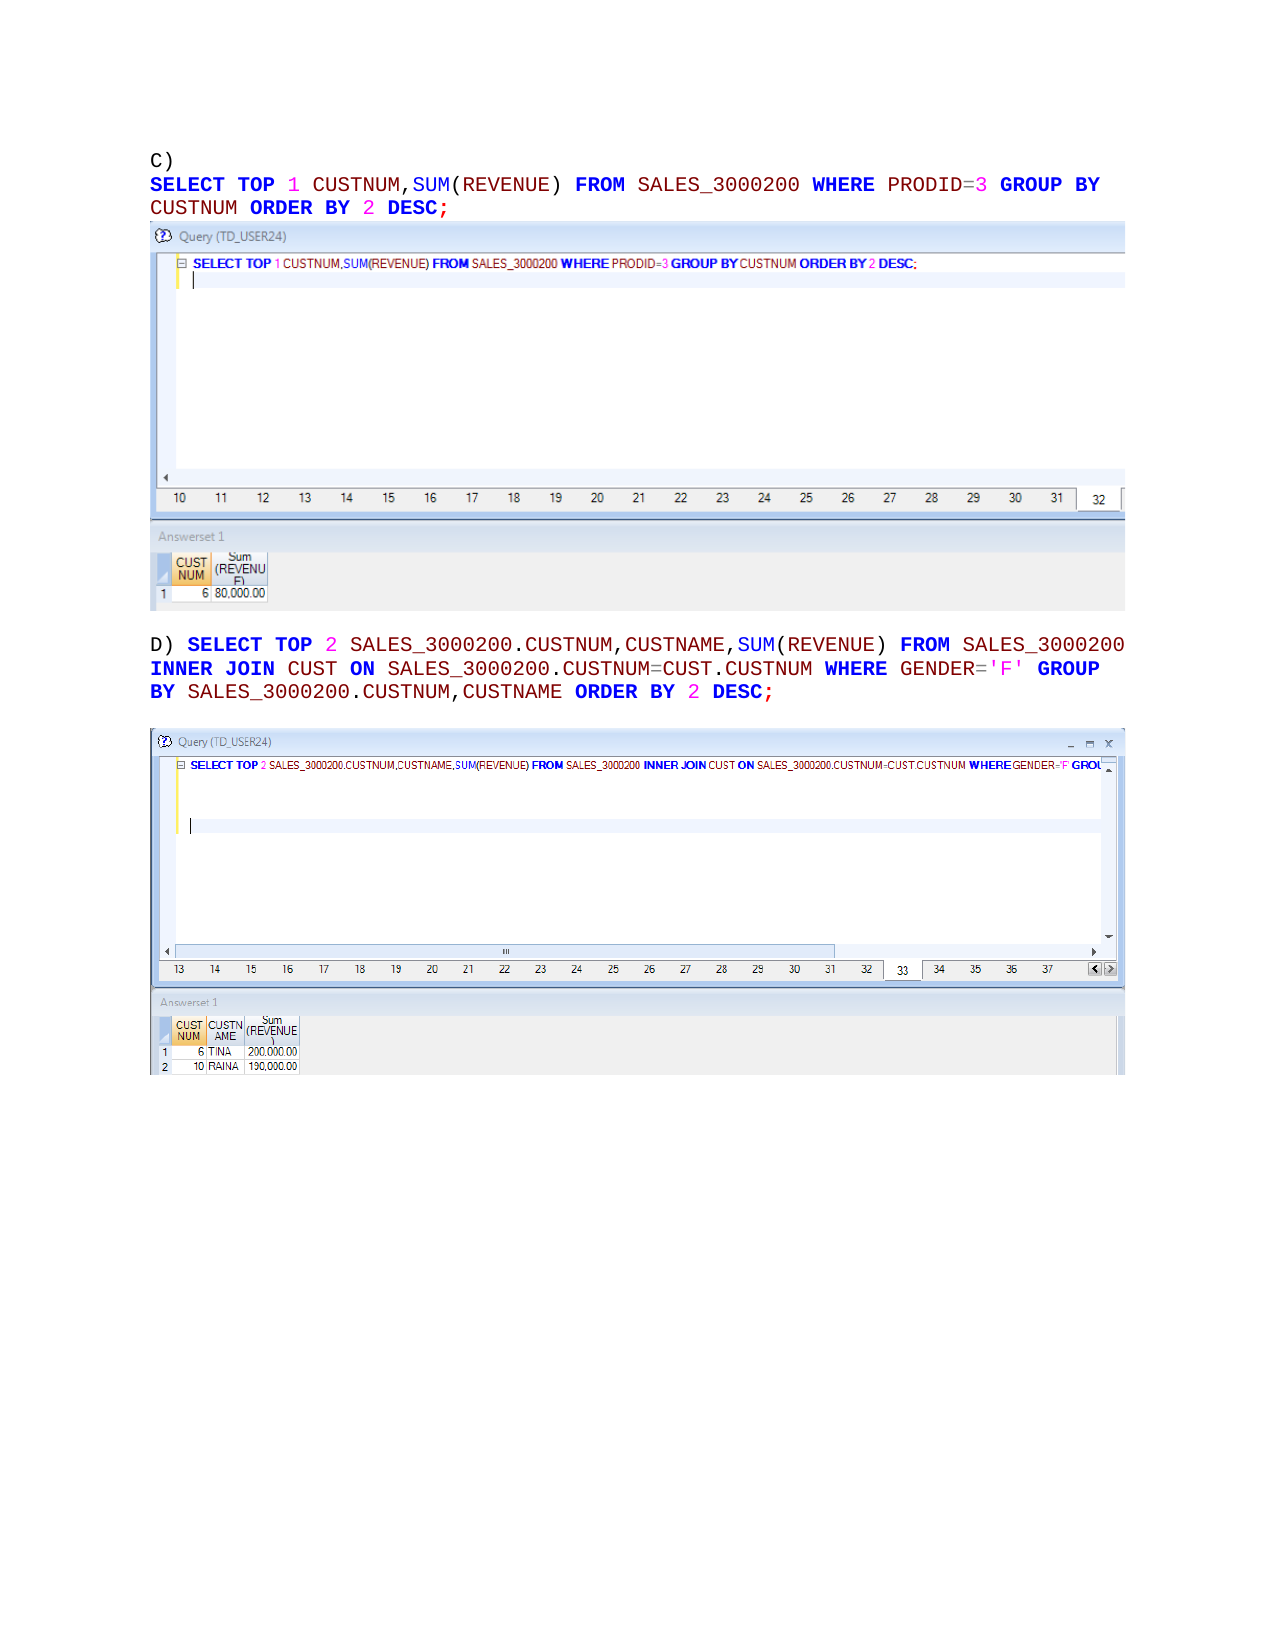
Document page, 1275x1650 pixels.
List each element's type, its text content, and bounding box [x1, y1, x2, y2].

text SELECT TOP 1 CUSTNUM,SUM(REVENUE) FROM SALES_3000200 WHERE PRODID=3 GROUP BY CUSTNUM ORDER BY 2 DESC; [150, 174, 1125, 221]
text D) SELECT TOP 2 SALES_3000200.CUSTNUM,CUSTNAME,SUM(REVENUE) FROM SALES_3000200 INNER JOIN CUST ON SALES_3000200.CUSTNUM=CUST.CUSTNUM WHERE GENDER='F' GROUP BY SALES_3000200.CUSTNUM,CUSTNAME ORDER BY 2 DESC; [150, 634, 1125, 705]
picture [150, 221, 1125, 611]
text C) [150, 150, 1125, 174]
picture [150, 728, 1125, 1075]
